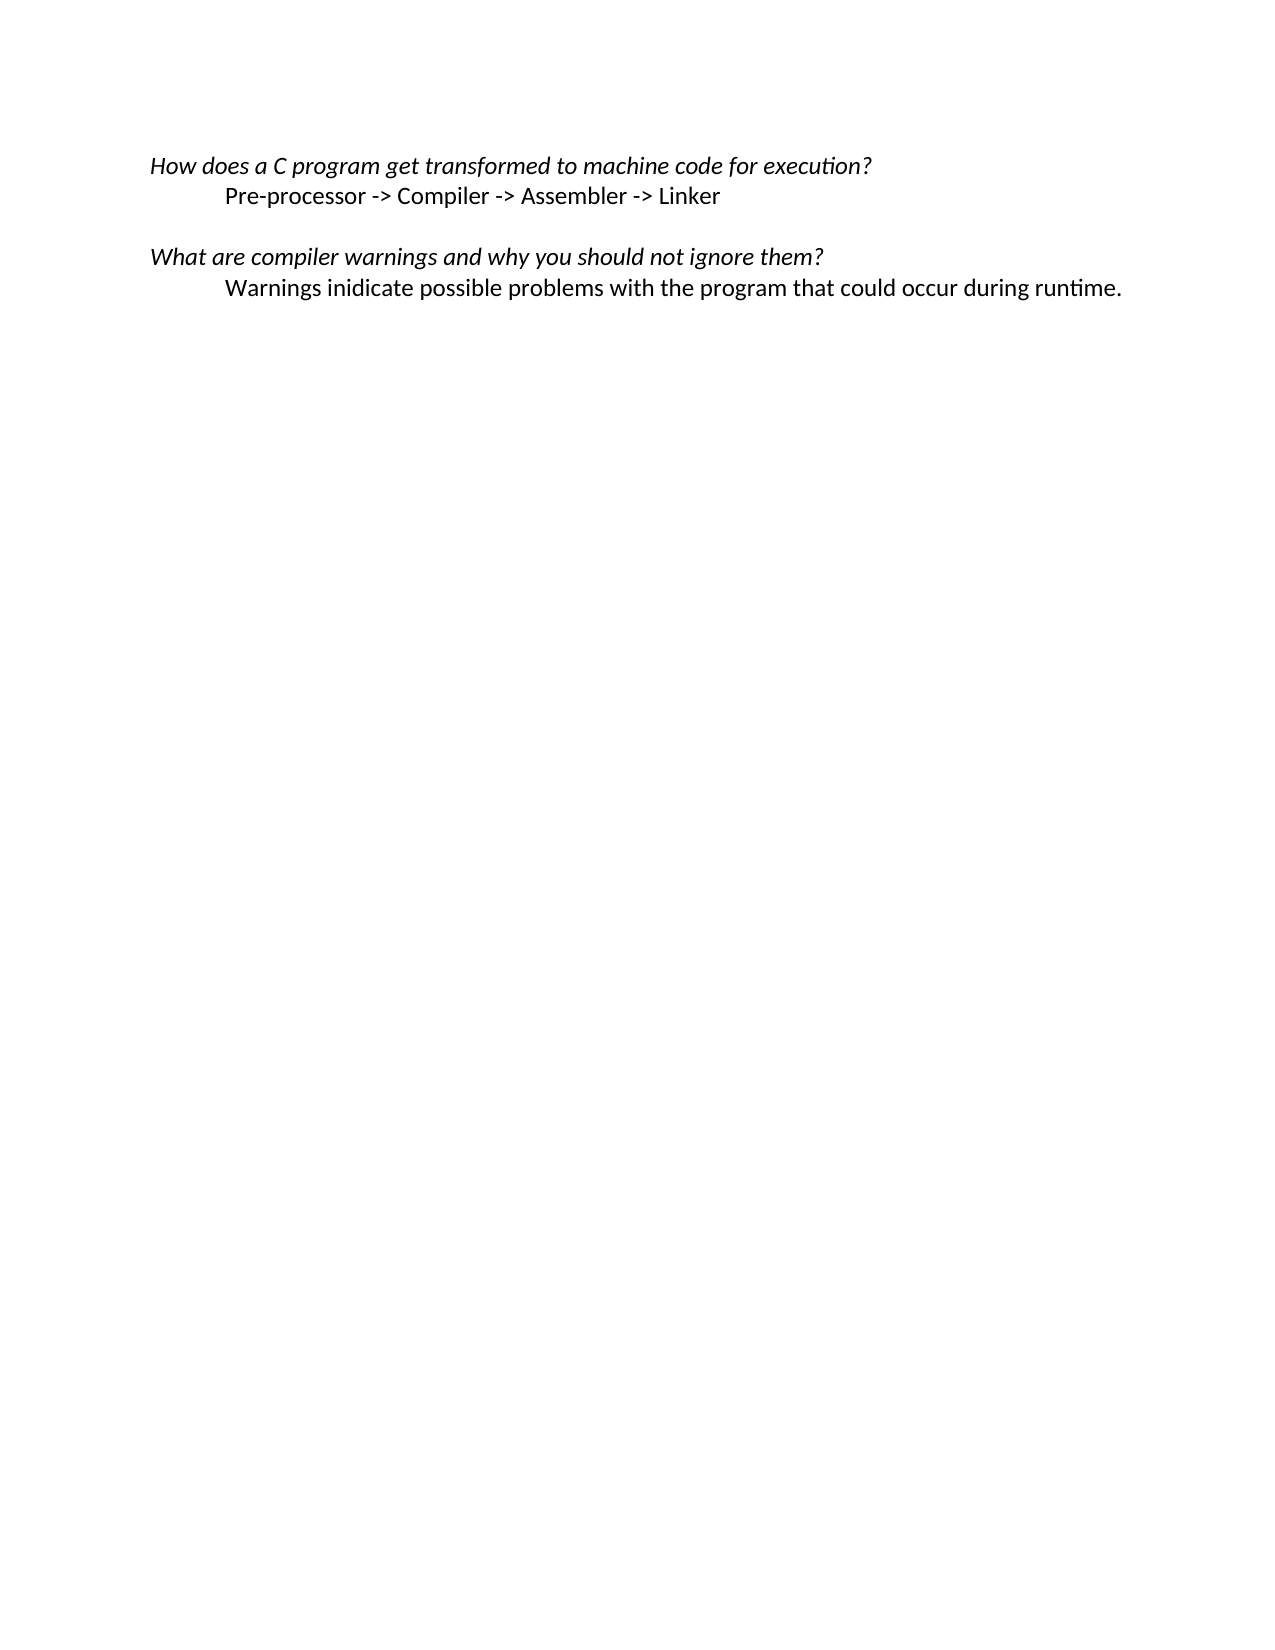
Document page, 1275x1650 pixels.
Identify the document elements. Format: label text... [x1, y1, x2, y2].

text Pre-processor -> Compiler -> Assembler -> Linker [150, 181, 1125, 211]
text What are compiler warnings and why you should not ignore them? [150, 242, 1125, 272]
text How does a C program get transformed to machine code for execution? [150, 150, 1125, 181]
text Warnings inidicate possible problems with the program that could occur during runtime. [150, 272, 1125, 303]
